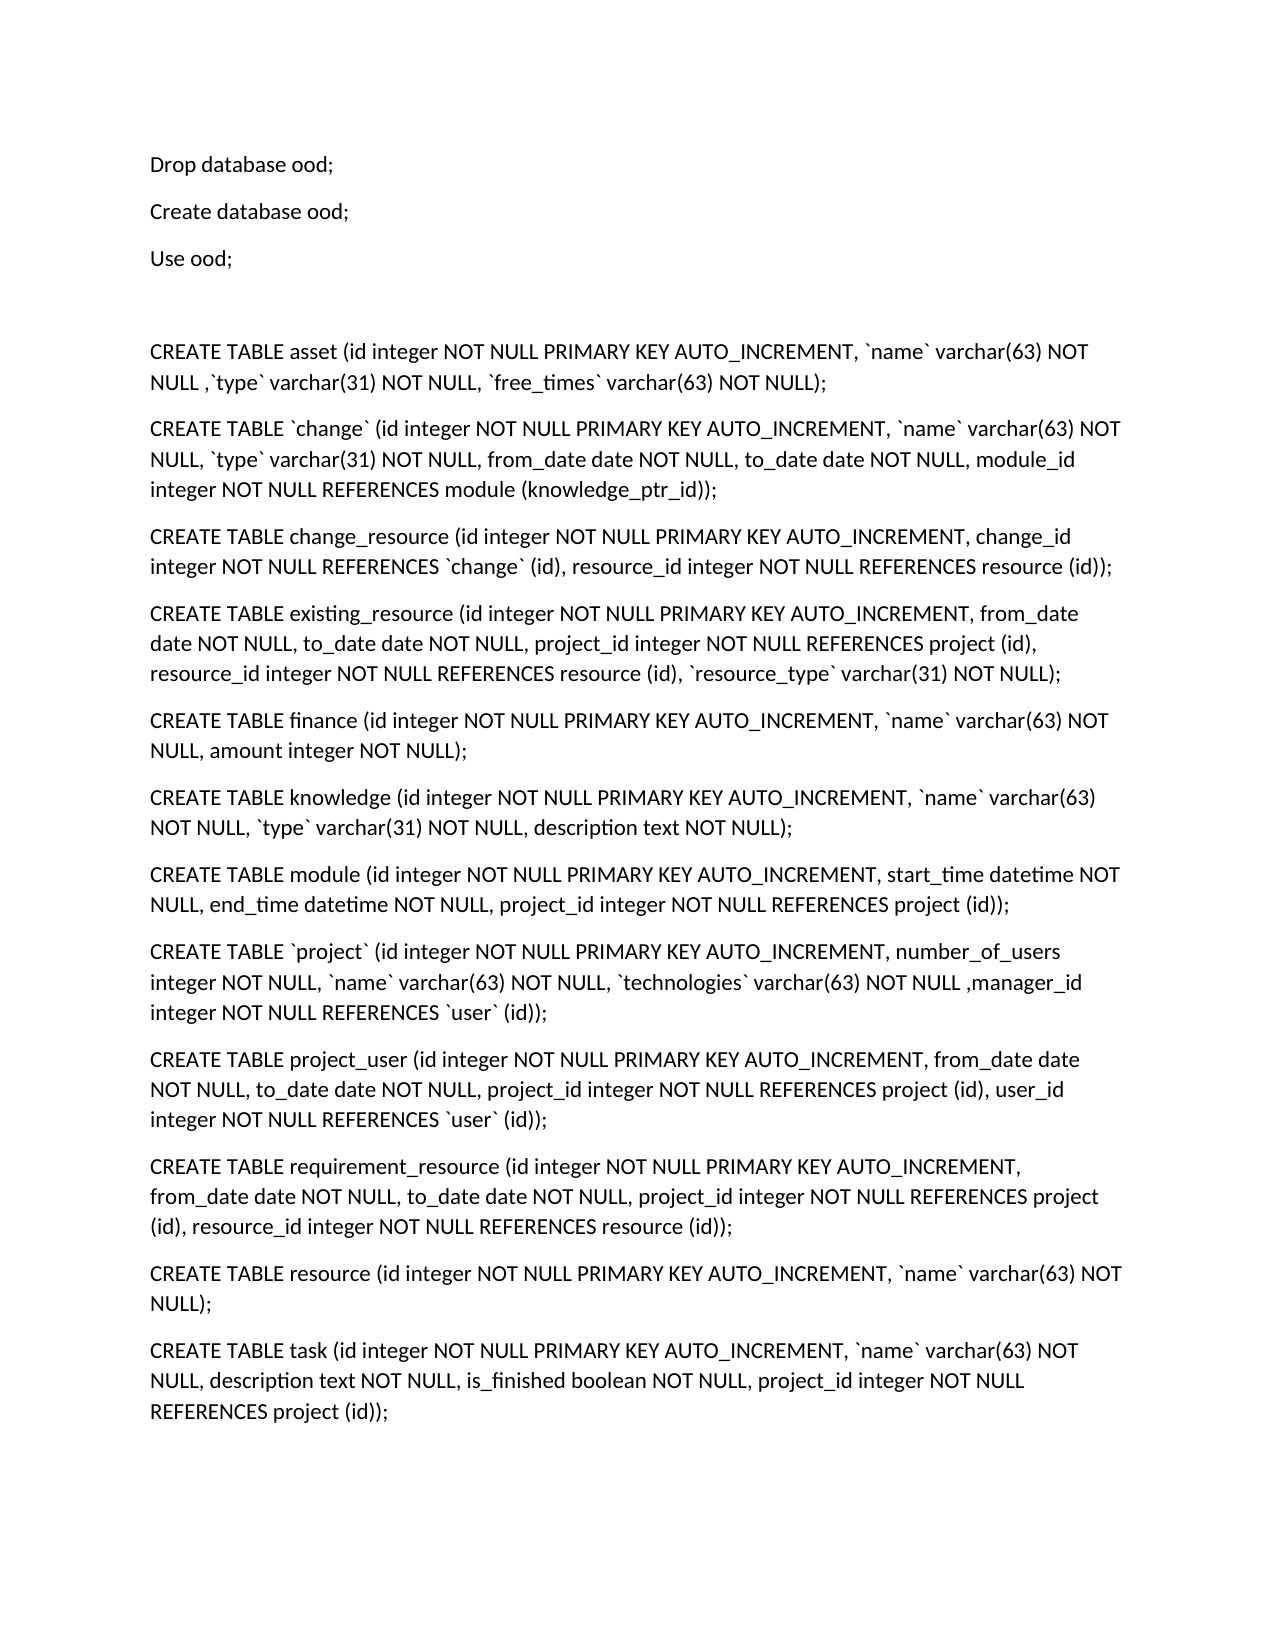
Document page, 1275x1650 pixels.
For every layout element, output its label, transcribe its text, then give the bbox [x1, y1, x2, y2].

text CREATE TABLE `project` (id integer NOT NULL PRIMARY KEY AUTO_INCREMENT, number_of_users integer NOT NULL, `name` varchar(63) NOT NULL, `technologies` varchar(63) NOT NULL ,manager_id integer NOT NULL REFERENCES `user` (id)); [150, 937, 1125, 1026]
text Use ood; [150, 244, 1125, 272]
text CREATE TABLE module (id integer NOT NULL PRIMARY KEY AUTO_INCREMENT, start_time datetime NOT NULL, end_time datetime NOT NULL, project_id integer NOT NULL REFERENCES project (id)); [150, 860, 1125, 919]
text CREATE TABLE resource (id integer NOT NULL PRIMARY KEY AUTO_INCREMENT, `name` varchar(63) NOT NULL); [150, 1259, 1125, 1318]
text CREATE TABLE knowledge (id integer NOT NULL PRIMARY KEY AUTO_INCREMENT, `name` varchar(63) NOT NULL, `type` varchar(31) NOT NULL, description text NOT NULL); [150, 783, 1125, 842]
text CREATE TABLE existing_resource (id integer NOT NULL PRIMARY KEY AUTO_INCREMENT, from_date date NOT NULL, to_date date NOT NULL, project_id integer NOT NULL REFERENCES project (id), resource_id integer NOT NULL REFERENCES resource (id), `resource_type` varchar(31) NOT NULL); [150, 599, 1125, 687]
text Drop database ood; [150, 150, 1125, 178]
text CREATE TABLE requirement_resource (id integer NOT NULL PRIMARY KEY AUTO_INCREMENT, from_date date NOT NULL, to_date date NOT NULL, project_id integer NOT NULL REFERENCES project (id), resource_id integer NOT NULL REFERENCES resource (id)); [150, 1152, 1125, 1241]
text CREATE TABLE `change` (id integer NOT NULL PRIMARY KEY AUTO_INCREMENT, `name` varchar(63) NOT NULL, `type` varchar(31) NOT NULL, from_date date NOT NULL, to_date date NOT NULL, module_id integer NOT NULL REFERENCES module (knowledge_ptr_id)); [150, 414, 1125, 503]
text Create database ood; [150, 197, 1125, 225]
text CREATE TABLE asset (id integer NOT NULL PRIMARY KEY AUTO_INCREMENT, `name` varchar(63) NOT NULL ,`type` varchar(31) NOT NULL, `free_times` varchar(63) NOT NULL); [150, 337, 1125, 396]
text CREATE TABLE change_resource (id integer NOT NULL PRIMARY KEY AUTO_INCREMENT, change_id integer NOT NULL REFERENCES `change` (id), resource_id integer NOT NULL REFERENCES resource (id)); [150, 522, 1125, 580]
text CREATE TABLE finance (id integer NOT NULL PRIMARY KEY AUTO_INCREMENT, `name` varchar(63) NOT NULL, amount integer NOT NULL); [150, 706, 1125, 764]
text CREATE TABLE task (id integer NOT NULL PRIMARY KEY AUTO_INCREMENT, `name` varchar(63) NOT NULL, description text NOT NULL, is_finished boolean NOT NULL, project_id integer NOT NULL REFERENCES project (id)); [150, 1336, 1125, 1425]
text CREATE TABLE project_user (id integer NOT NULL PRIMARY KEY AUTO_INCREMENT, from_date date NOT NULL, to_date date NOT NULL, project_id integer NOT NULL REFERENCES project (id), user_id integer NOT NULL REFERENCES `user` (id)); [150, 1045, 1125, 1133]
